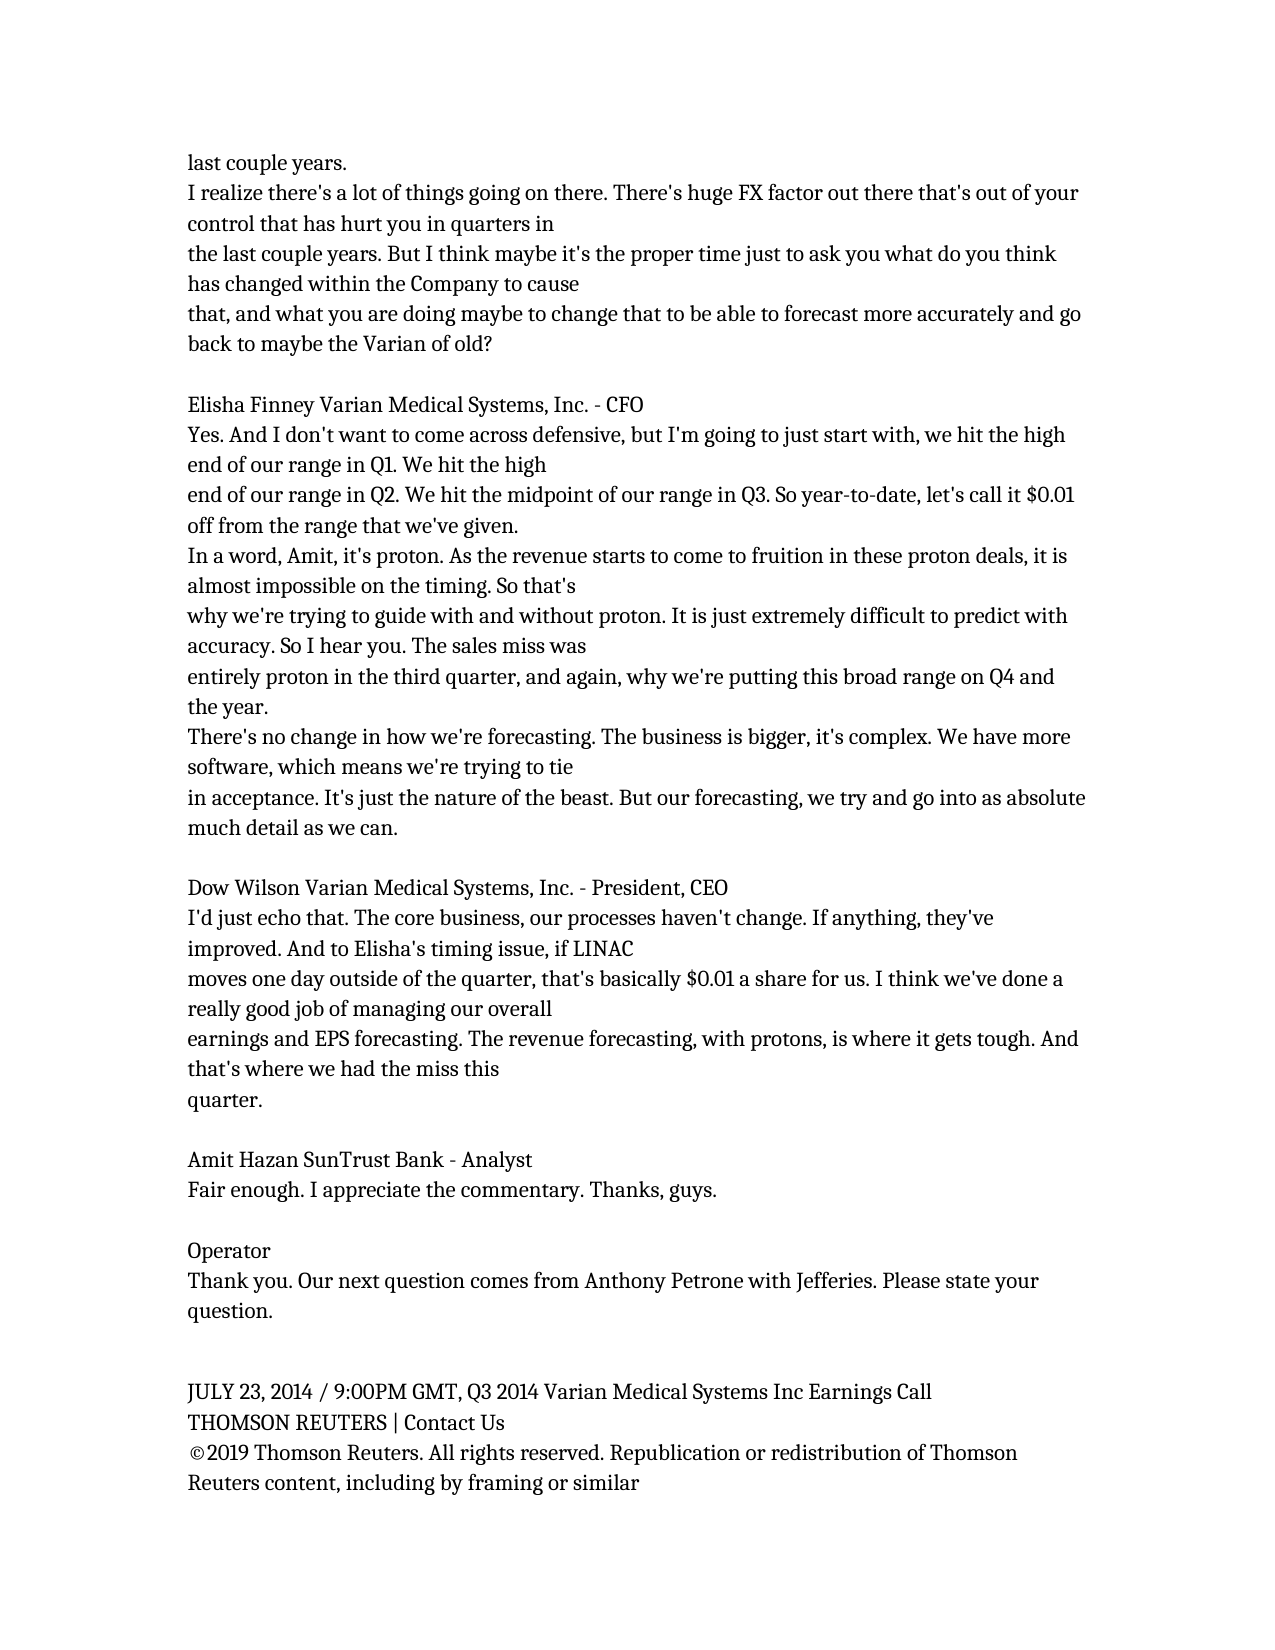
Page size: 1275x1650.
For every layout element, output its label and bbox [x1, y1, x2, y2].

text [187, 1379, 1087, 1496]
text [187, 150, 1087, 1354]
